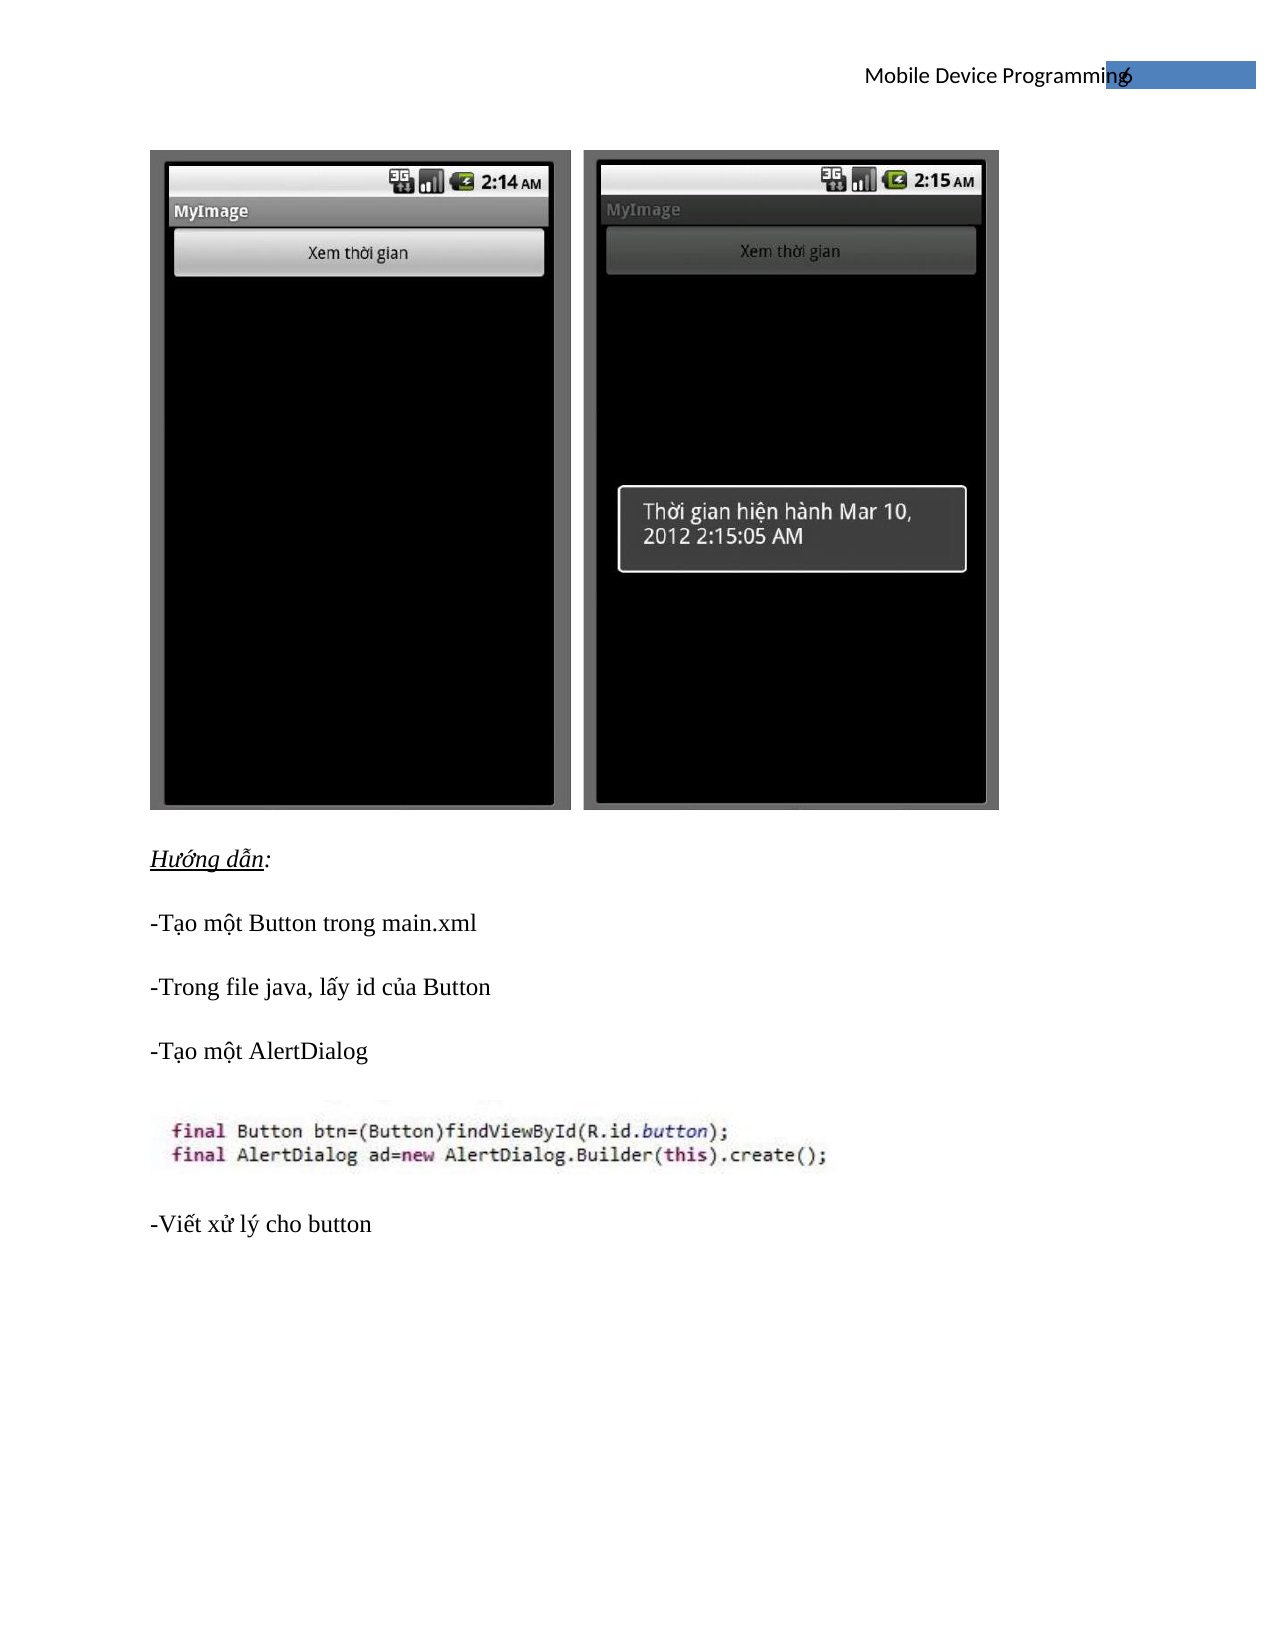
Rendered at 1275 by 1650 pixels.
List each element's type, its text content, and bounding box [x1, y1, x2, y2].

text -Tạo một Button trong main.xml [150, 908, 1125, 937]
text Hướng dẫn: [150, 844, 1125, 873]
picture [150, 1100, 844, 1174]
picture [150, 150, 571, 810]
text -Trong file java, lấy id của Button [150, 972, 1125, 1001]
text -Viết xử lý cho button [150, 1209, 1125, 1237]
picture [583, 150, 999, 810]
text -Tạo một AlertDialog [150, 1036, 1125, 1065]
